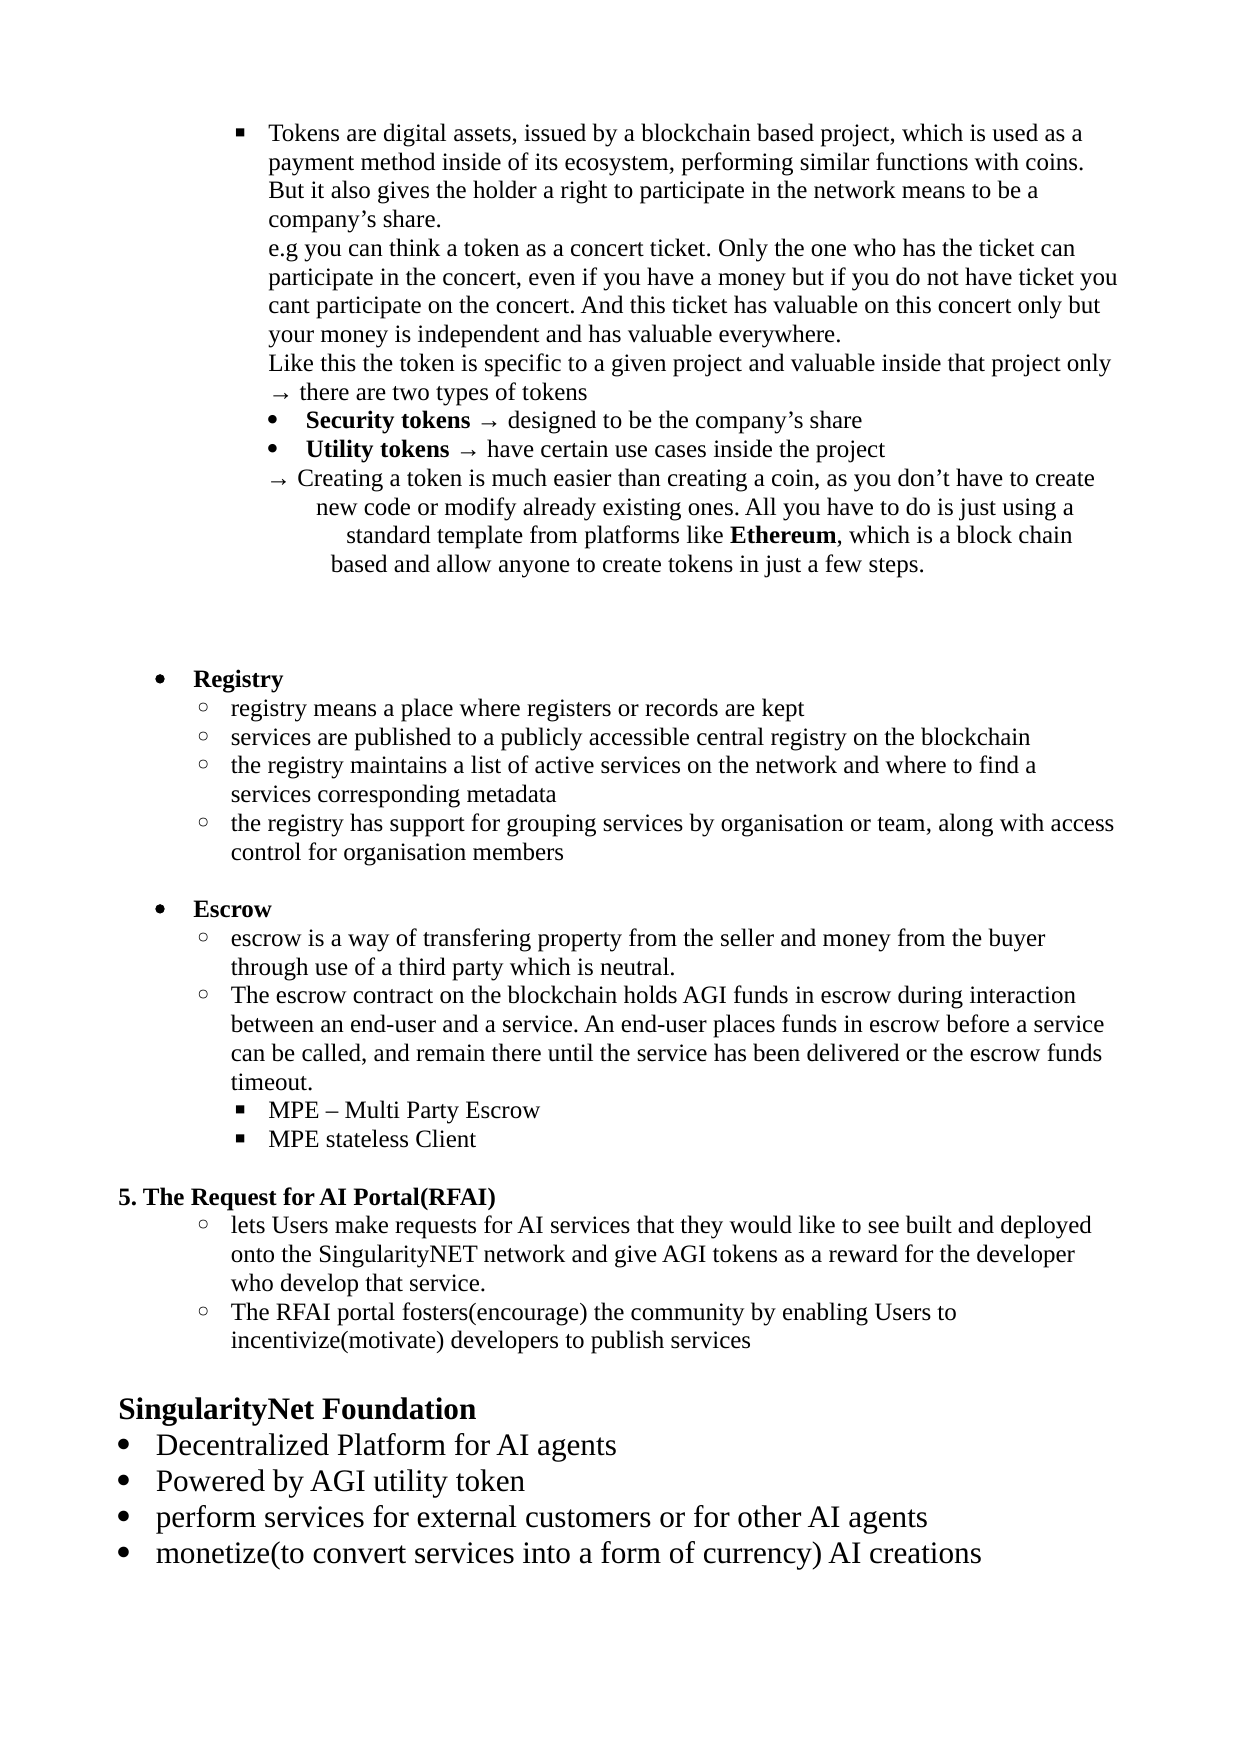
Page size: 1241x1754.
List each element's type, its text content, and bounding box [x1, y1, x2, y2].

list services are published to a publicly accessible central registry on the blockchain [193, 722, 1122, 751]
list registry means a place where registers or records are kept [193, 693, 1122, 722]
list Decentralized Platform for AI agents [118, 1426, 1122, 1462]
text SingularityNet Foundation [118, 1390, 1122, 1426]
list Utility tokens → have certain use cases inside the project [268, 434, 1122, 463]
list Like this the token is specific to a given project and valuable inside that project only [268, 348, 1122, 377]
list MPE – Multi Party Escrow [231, 1096, 1122, 1124]
list → there are two types of tokens [268, 377, 1122, 406]
list the registry has support for grouping services by organisation or team, along with access control for organisation members [193, 808, 1122, 866]
text → Creating a token is much easier than creating a coin, as you don’t have to create new code or modify already existing ones. All you have to do is just using a standard template from platforms like Ethereum, which is a block chain [118, 463, 1122, 549]
list Powered by AGI utility token [118, 1462, 1122, 1498]
list escrow is a way of transfering property from the seller and money from the buyer through use of a third party which is neutral. [193, 923, 1122, 981]
list The RFAI portal fosters(encourage) the community by enabling Users to incentivize(motivate) developers to publish services [193, 1297, 1122, 1354]
list perform services for external customers or for other AI agents [118, 1498, 1122, 1534]
list the registry maintains a list of active services on the network and where to find a services corresponding metadata [193, 751, 1122, 808]
list Escrow [156, 894, 1122, 923]
text based and allow anyone to create tokens in just a few steps. [118, 549, 1122, 578]
list Security tokens → designed to be the company’s share [268, 406, 1122, 434]
list monetize(to convert services into a form of currency) AI creations [118, 1534, 1122, 1570]
list Registry [156, 664, 1122, 693]
text 5. The Request for AI Portal(RFAI) [118, 1182, 1122, 1211]
list lets Users make requests for AI services that they would like to see built and deployed onto the SingularityNET network and give AGI tokens as a reward for the developer who develop that service. [193, 1211, 1122, 1297]
list MPE stateless Client [231, 1124, 1122, 1153]
list Tokens are digital assets, issued by a blockchain based project, which is used as a payment method inside of its ecosystem, performing similar functions with coins. But it also gives the holder a right to participate in the network means to be a company’s share. [231, 118, 1122, 233]
list e.g you can think a token as a concert ticket. Only the one who has the ticket can participate in the concert, even if you have a money but if you do not have ticket you cant participate on the concert. And this ticket has valuable on this concert only but your money is independent and has valuable everywhere. [268, 233, 1122, 348]
list The escrow contract on the blockchain holds AGI funds in escrow during interaction between an end-user and a service. An end-user places funds in escrow before a service can be called, and remain there until the service has been delivered or the escrow funds timeout. [193, 981, 1122, 1096]
